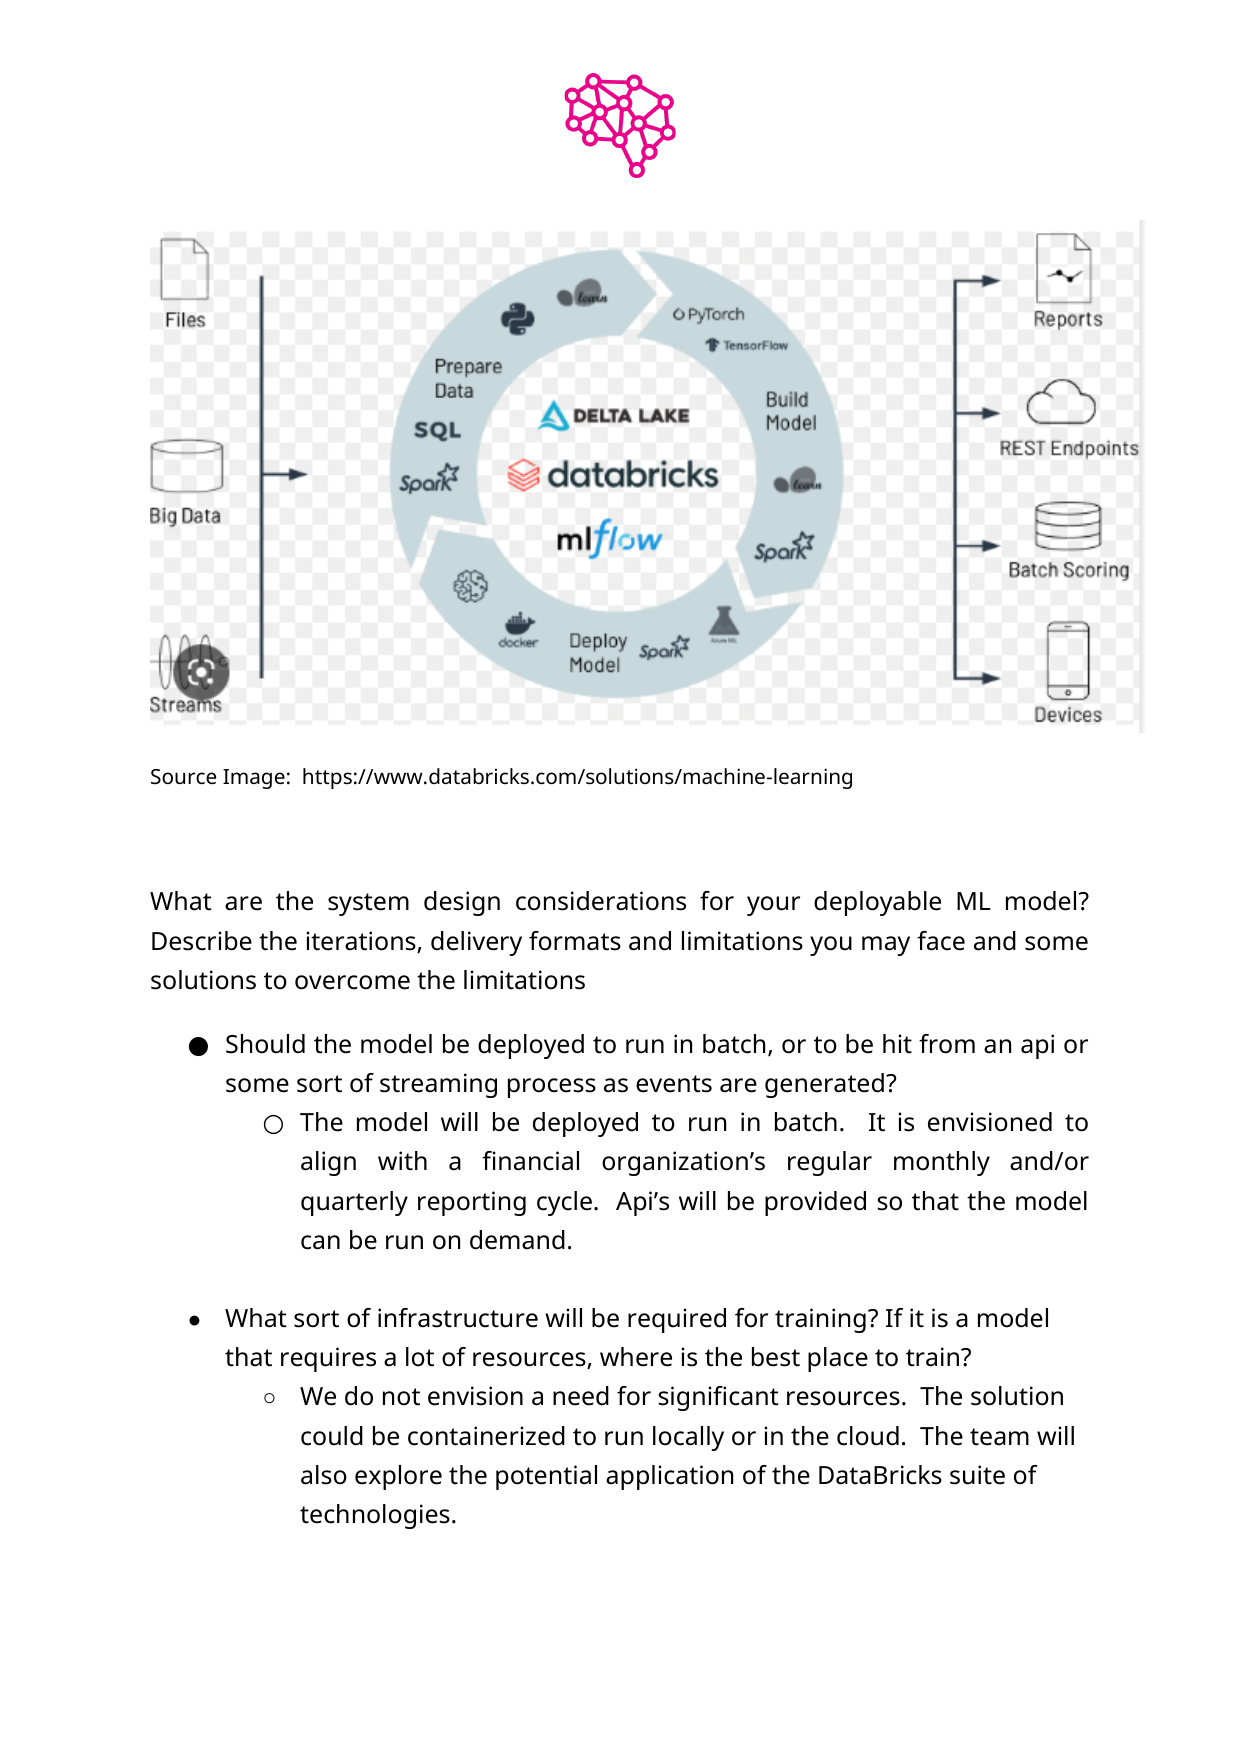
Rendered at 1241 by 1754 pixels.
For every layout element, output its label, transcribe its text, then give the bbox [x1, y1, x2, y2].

list The model will be deployed to run in batch. It is envisioned to align with a financial organization’s regular monthly and/or quarterly reporting cycle. Api’s will be provided so that the model can be run on demand. [262, 1105, 1090, 1256]
picture [150, 220, 1146, 733]
picture [564, 73, 676, 178]
list What sort of infrastructure will be required for training? If it is a model that requires a lot of resources, where is the best place to train? [187, 1301, 1090, 1374]
text Source Image: https://www.databricks.com/solutions/machine-learning [150, 762, 1090, 791]
text What are the system design considerations for your deployable ML model? Describe the iterations, delivery formats and limitations you may face and some solutions to overcome the limitations [150, 884, 1090, 996]
list We do not envision a need for significant resources. The solution could be containerized to run locally or in the cloud. The team will also explore the potential application of the DataBricks suite of technologies. [262, 1379, 1090, 1531]
list Should the model be deployed to run in batch, or to be hit from an api or some sort of streaming process as events are generated? [187, 1026, 1090, 1100]
